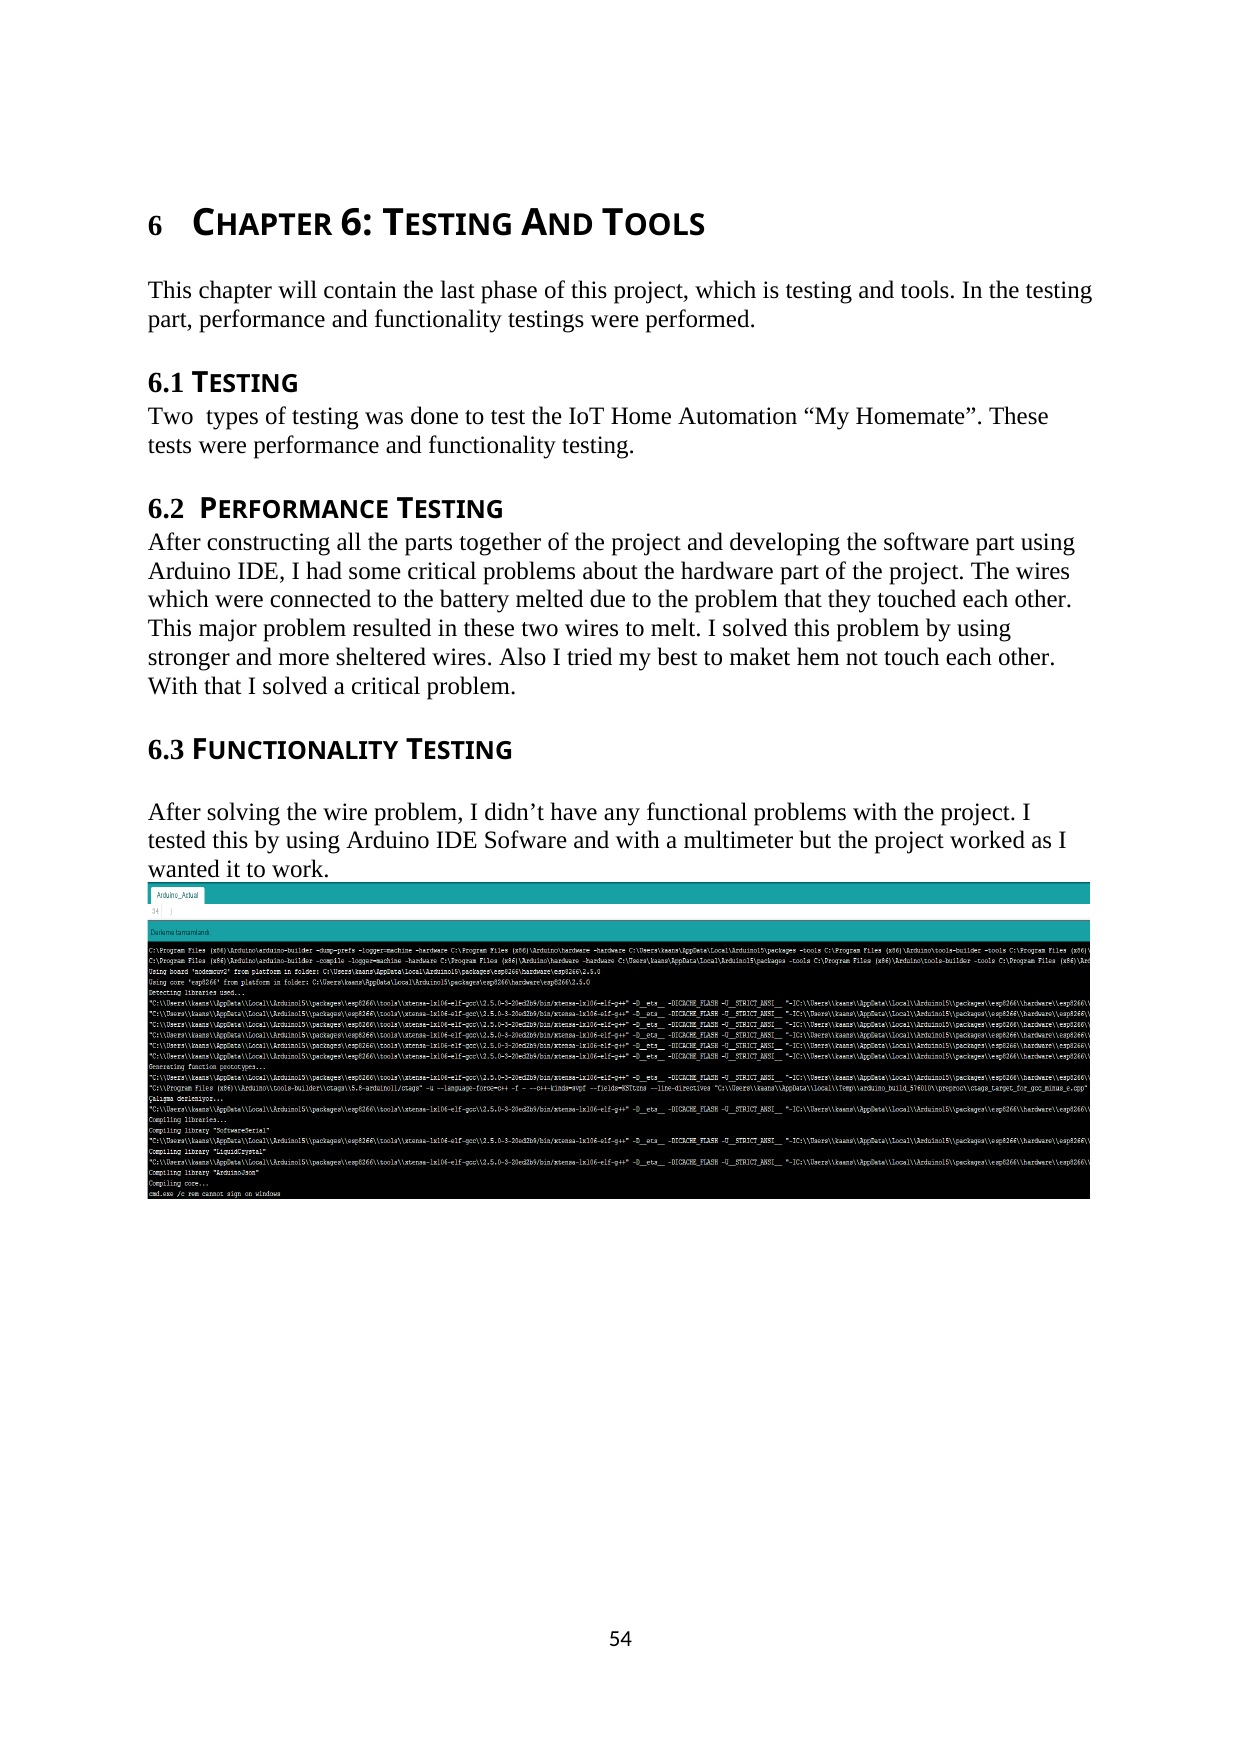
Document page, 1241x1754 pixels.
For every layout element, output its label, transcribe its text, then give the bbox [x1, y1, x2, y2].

text After constructing all the parts together of the project and developing the software part using Arduino IDE, I had some critical problems about the hardware part of the project. The wires which were connected to the battery melted due to the problem that they touched each other. This major problem resulted in these two wires to melt. I solved this problem by using stronger and more sheltered wires. Also I tried my best to maket hem not touch each other. With that I solved a critical problem. [148, 527, 1093, 699]
text This chapter will contain the last phase of this project, which is testing and tools. In the testing part, performance and functionality testings were performed. [148, 275, 1093, 333]
list CHAPTER 6: TESTING AND TOOLS [148, 195, 1093, 246]
picture [147, 882, 1090, 1199]
text Two types of testing was done to test the IoT Home Automation “My Homemate”. These tests were performance and functionality testing. [148, 401, 1093, 458]
list PERFORMANCE TESTING [148, 487, 1093, 527]
list TESTING [148, 361, 1093, 401]
list FUNCTIONALITY TESTING [148, 728, 1093, 768]
